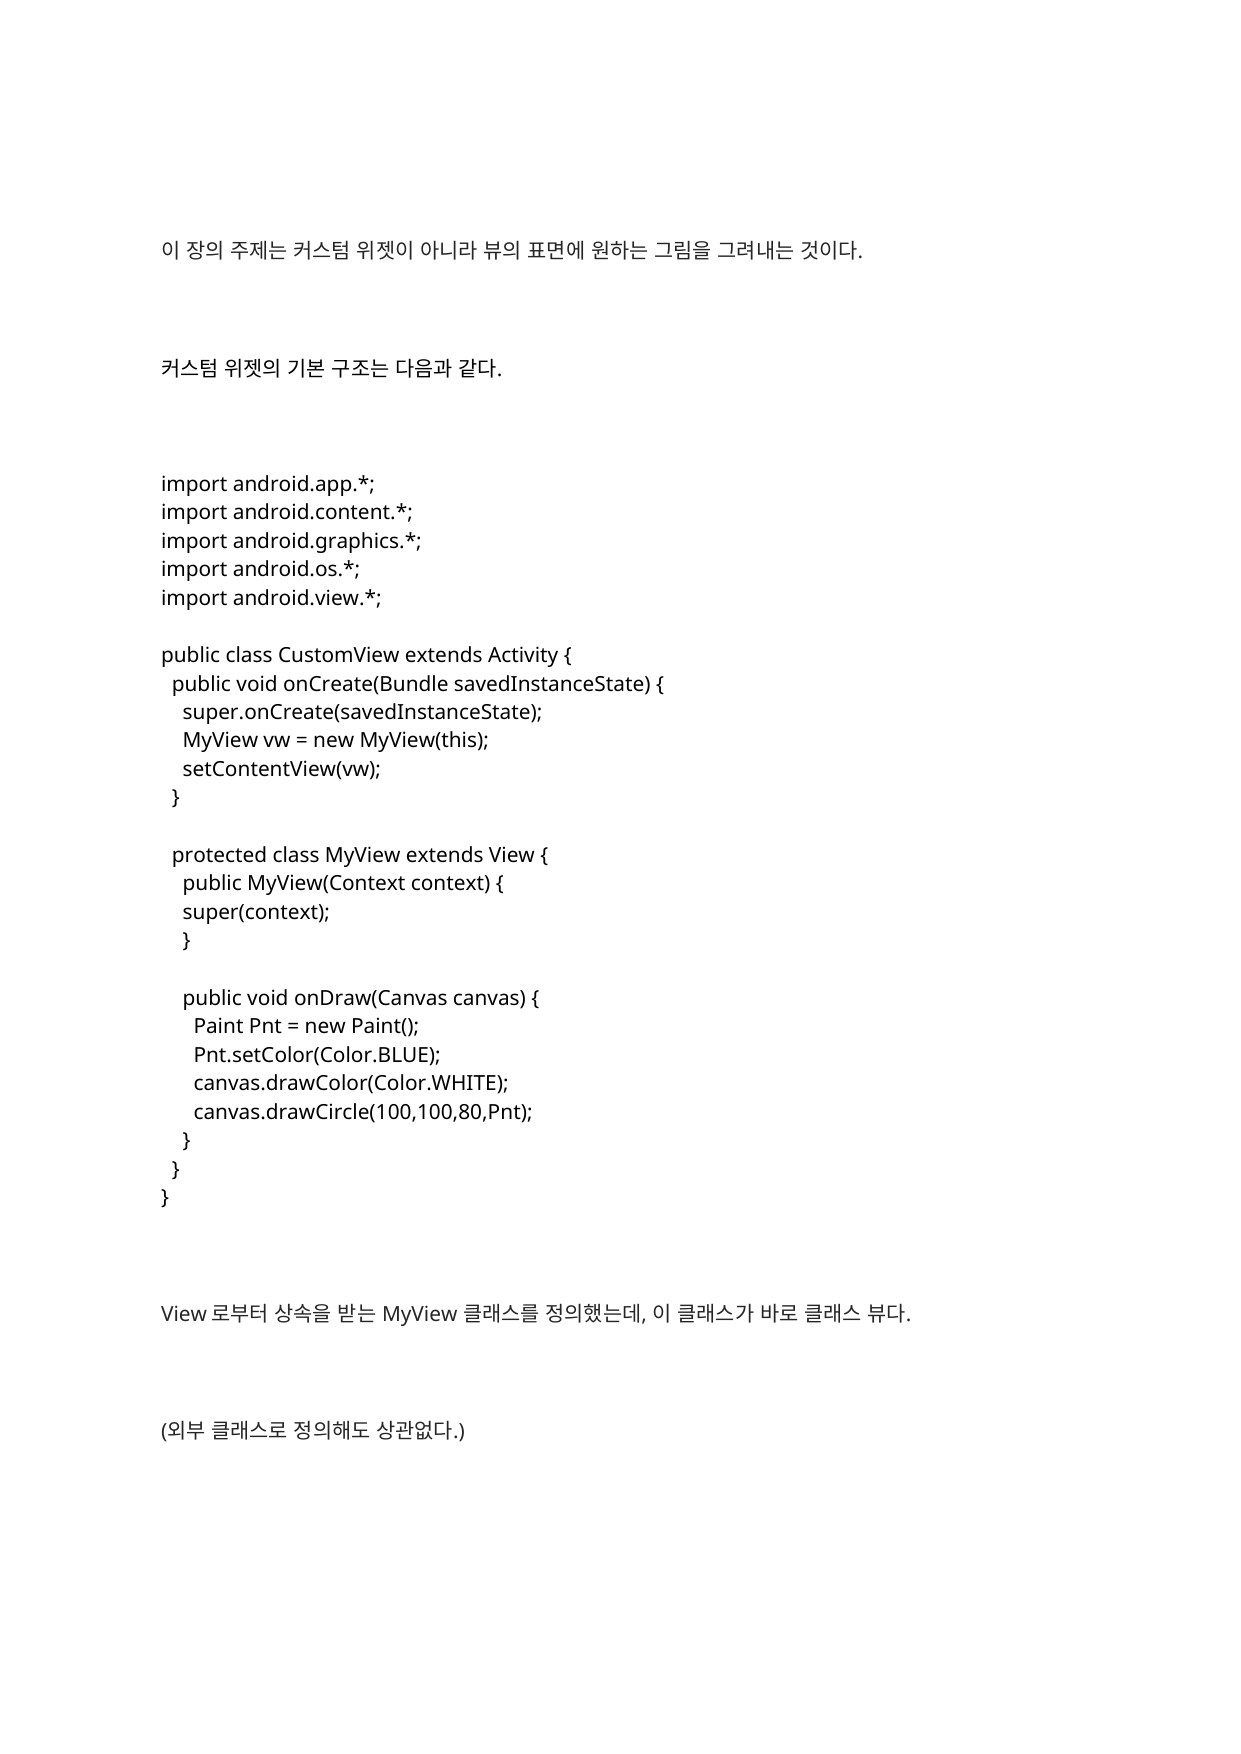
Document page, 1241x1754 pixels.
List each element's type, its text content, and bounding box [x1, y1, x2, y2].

text public void onDraw(Canvas canvas) { Paint Pnt = new Paint(); Pnt.setColor(Color.BLUE); canvas.drawColor(Color.WHITE); canvas.drawCircle(100,100,80,Pnt); } } } [150, 983, 1090, 1211]
text import android.app.*; import android.content.*; import android.graphics.*; import android.os.*; import android.view.*; [150, 469, 1090, 611]
text protected class MyView extends View { public MyView(Context context) { super(context); } [150, 840, 1090, 954]
text public class CustomView extends Activity { public void onCreate(Bundle savedInstanceState) { super.onCreate(savedInstanceState); MyView vw = new MyView(this); setContentView(vw); } [150, 640, 1090, 811]
text 커스텀 위젯의 기본 구조는 다음과 같다. [150, 352, 1090, 382]
text View로부터 상속을 받는 MyView 클래스를 정의했는데, 이 클래스가 바로 클래스 뷰다. [150, 1297, 1090, 1328]
text (외부 클래스로 정의해도 상관없다.) [150, 1414, 1090, 1445]
text 이 장의 주제는 커스텀 위젯이 아니라 뷰의 표면에 원하는 그림을 그려내는 것이다. [150, 235, 1090, 265]
